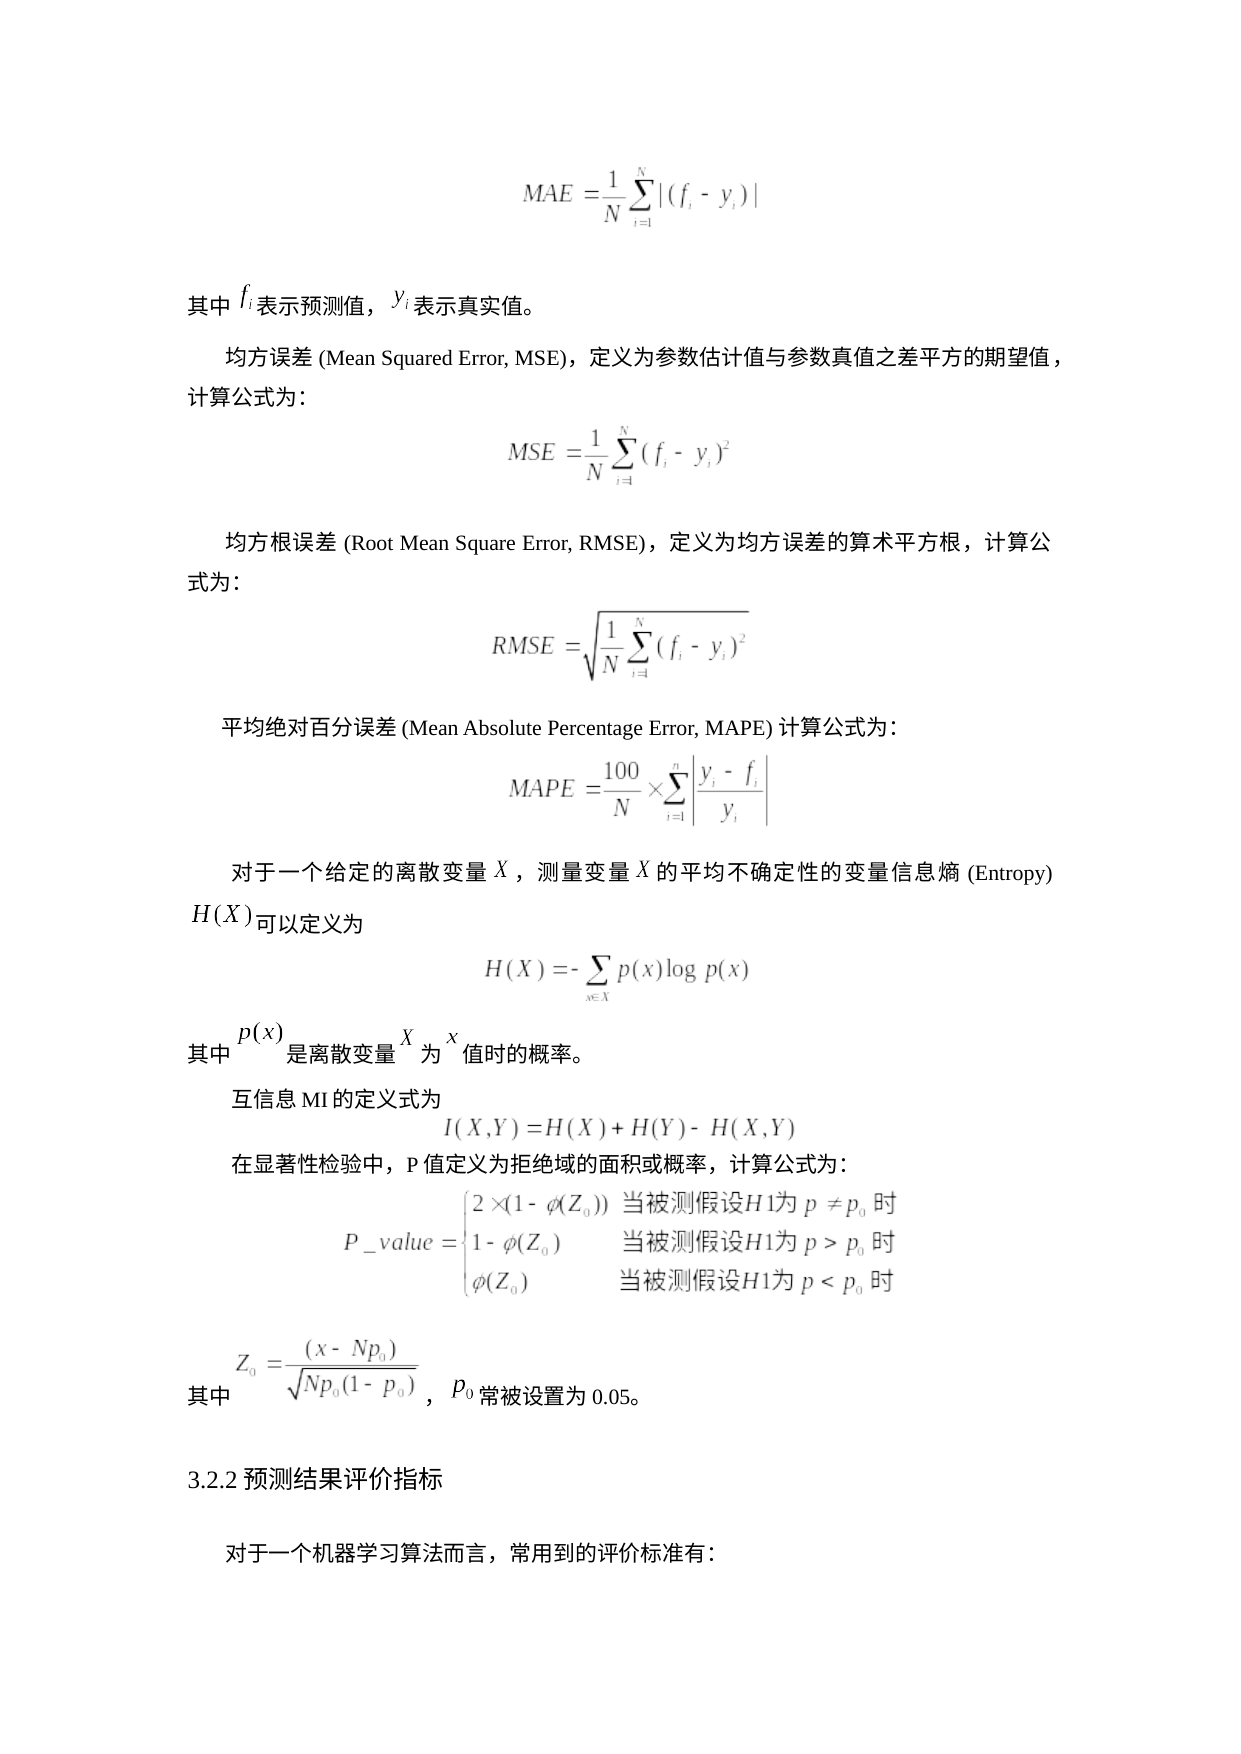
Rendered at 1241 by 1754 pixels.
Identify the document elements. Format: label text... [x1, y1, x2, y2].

text 对于一个机器学习算法而言，常用到的评价标准有： [187, 1536, 1053, 1568]
subtitle 3.2.2 预测结果评价指标 [187, 1445, 1053, 1510]
text 其中是离散变量为值时的概率。 [187, 1017, 1053, 1082]
text 其中表示预测值，表示真实值。 [187, 266, 1053, 331]
text 在显著性检验中，P值定义为拒绝域的面积或概率，计算公式为： [187, 1147, 1053, 1179]
text 平均绝对百分误差 (Mean Absolute Percentage Error, MAPE) 计算公式为： [187, 709, 1053, 742]
text 均方根误差 (Root Mean Square Error, RMSE)，定义为均方误差的算术平方根，计算公式为： [187, 524, 1053, 597]
text 其中，常被设置为0.05。 [187, 1324, 1053, 1421]
text 对于一个给定的离散变量，测量变量的平均不确定性的变量信息熵 (Entropy) 可以定义为 [187, 854, 1053, 952]
text 均方误差 (Mean Squared Error, MSE)，定义为参数估计值与参数真值之差平方的期望值，计算公式为： [187, 339, 1053, 412]
text 互信息MI的定义式为 [187, 1082, 1053, 1114]
